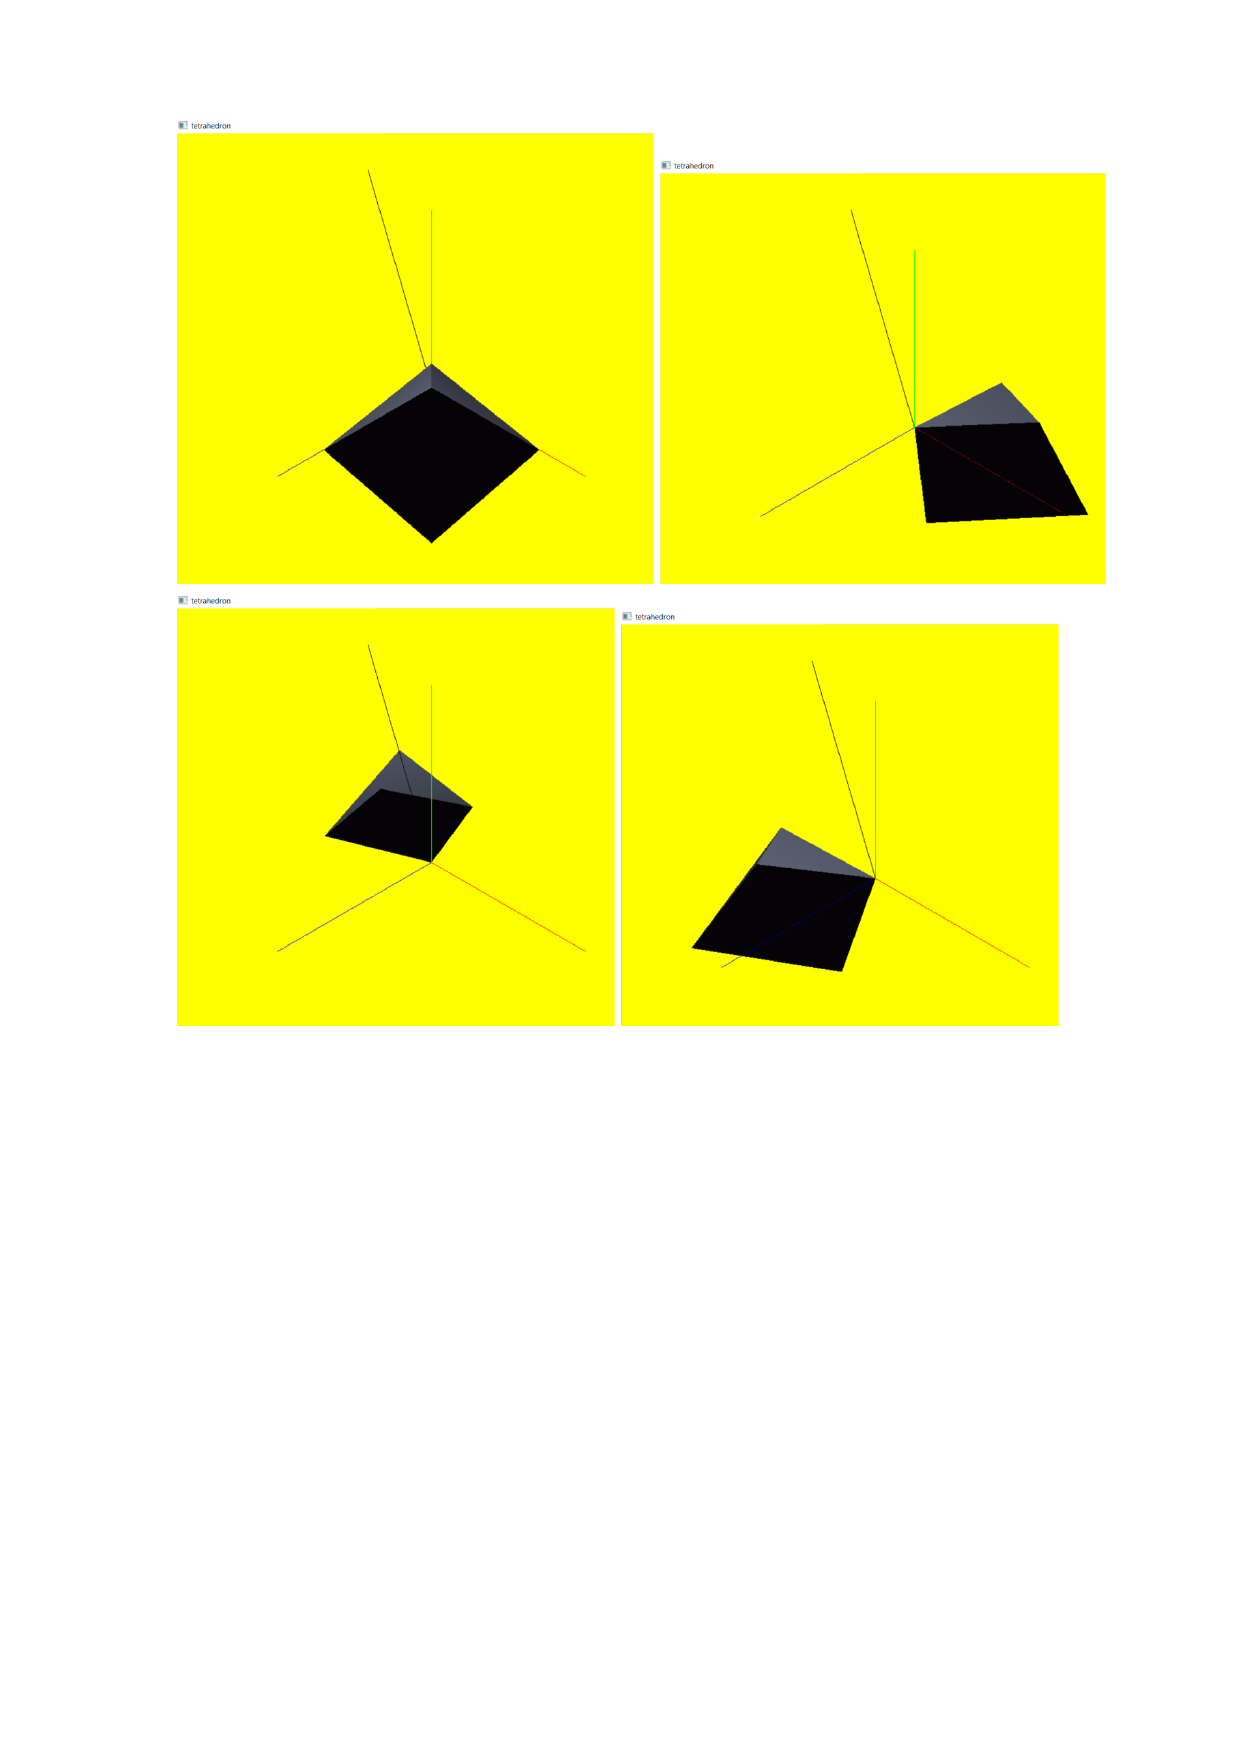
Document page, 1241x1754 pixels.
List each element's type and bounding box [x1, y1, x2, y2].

picture [177, 593, 615, 1026]
picture [660, 158, 1106, 584]
picture [177, 118, 654, 584]
picture [621, 609, 1059, 1026]
